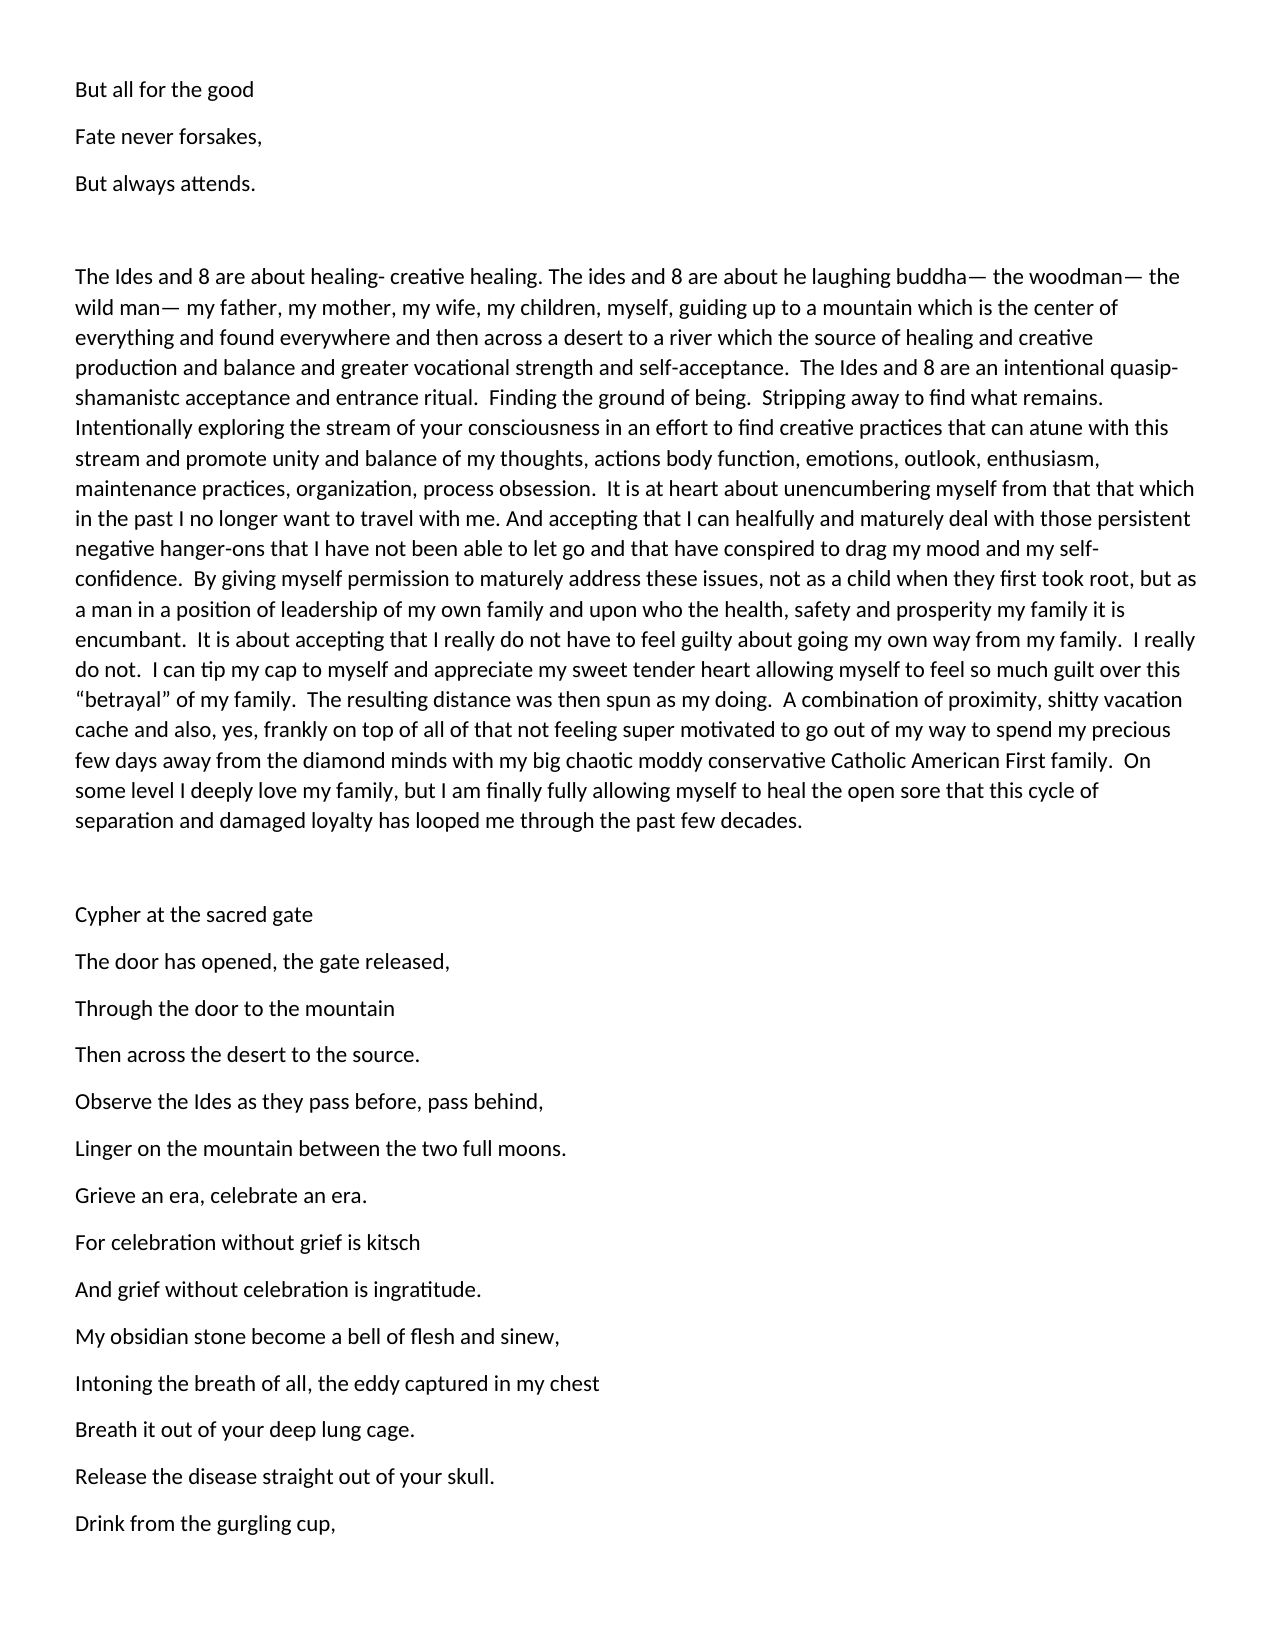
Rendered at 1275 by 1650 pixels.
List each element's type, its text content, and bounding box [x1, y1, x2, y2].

text Linger on the mountain between the two full moons. [75, 1134, 1200, 1162]
text Drink from the gurgling cup, [75, 1509, 1200, 1537]
text Release the disease straight out of your skull. [75, 1462, 1200, 1491]
text Then across the desert to the source. [75, 1041, 1200, 1069]
text My obsidian stone become a bell of flesh and sinew, [75, 1322, 1200, 1350]
text Through the door to the mountain [75, 994, 1200, 1022]
text But always attends. [75, 169, 1200, 197]
text The door has opened, the gate released, [75, 947, 1200, 975]
text Intoning the breath of all, the eddy captured in my chest [75, 1369, 1200, 1397]
text Grieve an era, celebrate an era. [75, 1181, 1200, 1209]
text Fate never forsakes, [75, 122, 1200, 150]
text Cypher at the sacred gate [75, 900, 1200, 928]
text Breath it out of your deep lung cage. [75, 1416, 1200, 1444]
text And grief without celebration is ingratitude. [75, 1275, 1200, 1303]
text Observe the Ides as they pass before, pass behind, [75, 1087, 1200, 1116]
text But all for the good [75, 75, 1200, 103]
text For celebration without grief is kitsch [75, 1228, 1200, 1256]
